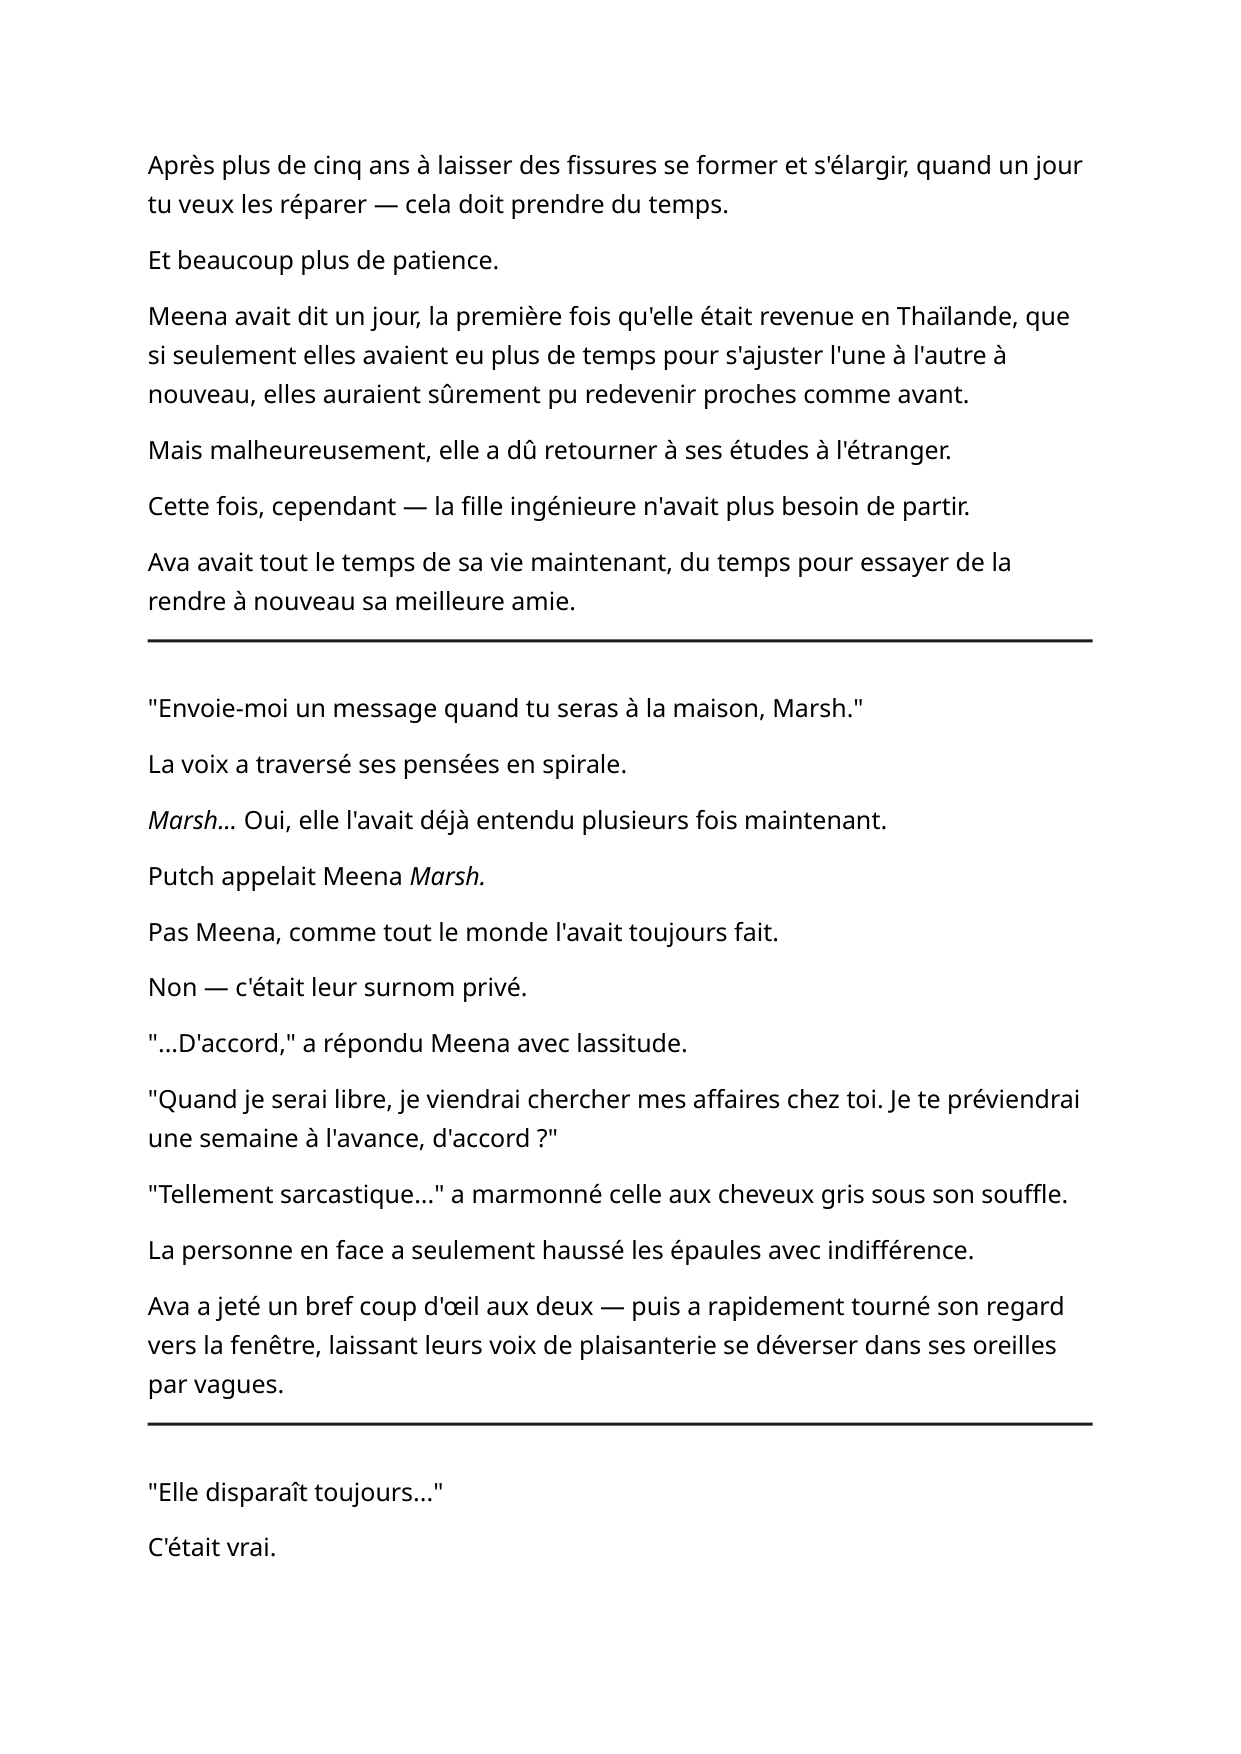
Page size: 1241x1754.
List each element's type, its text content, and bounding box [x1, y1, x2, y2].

text Après plus de cinq ans à laisser des fissures se former et s'élargir, quand un jour tu veux les réparer — cela doit prendre du temps. [148, 148, 1093, 221]
text "Envoie-moi un message quand tu seras à la maison, Marsh." [148, 691, 1093, 725]
text Ava avait tout le temps de sa vie maintenant, du temps pour essayer de la rendre à nouveau sa meilleure amie. [148, 544, 1093, 617]
text Meena avait dit un jour, la première fois qu'elle était revenue en Thaïlande, que si seulement elles avaient eu plus de temps pour s'ajuster l'une à l'autre à nouveau, elles auraient sûrement pu redevenir proches comme avant. [148, 298, 1093, 411]
text Non — c'était leur surnom privé. [148, 970, 1093, 1004]
text Marsh... Oui, elle l'avait déjà entendu plusieurs fois maintenant. [148, 803, 1093, 837]
text Et beaucoup plus de patience. [148, 243, 1093, 277]
text "Elle disparaît toujours..." [148, 1474, 1093, 1508]
text La voix a traversé ses pensées en spirale. [148, 747, 1093, 781]
text "Quand je serai libre, je viendrai chercher mes affaires chez toi. Je te préviendrai une semaine à l'avance, d'accord ?" [148, 1082, 1093, 1155]
text Ava a jeté un bref coup d'œil aux deux — puis a rapidement tourné son regard vers la fenêtre, laissant leurs voix de plaisanterie se déverser dans ses oreilles par vagues. [148, 1288, 1093, 1401]
text C'était vrai. [148, 1530, 1093, 1564]
text "Tellement sarcastique..." a marmonné celle aux cheveux gris sous son souffle. [148, 1177, 1093, 1211]
text Mais malheureusement, elle a dû retourner à ses études à l'étranger. [148, 433, 1093, 467]
text Cette fois, cependant — la fille ingénieure n'avait plus besoin de partir. [148, 488, 1093, 522]
text Pas Meena, comme tout le monde l'avait toujours fait. [148, 914, 1093, 948]
text Putch appelait Meena Marsh. [148, 858, 1093, 892]
text La personne en face a seulement haussé les épaules avec indifférence. [148, 1233, 1093, 1267]
text "...D'accord," a répondu Meena avec lassitude. [148, 1026, 1093, 1060]
